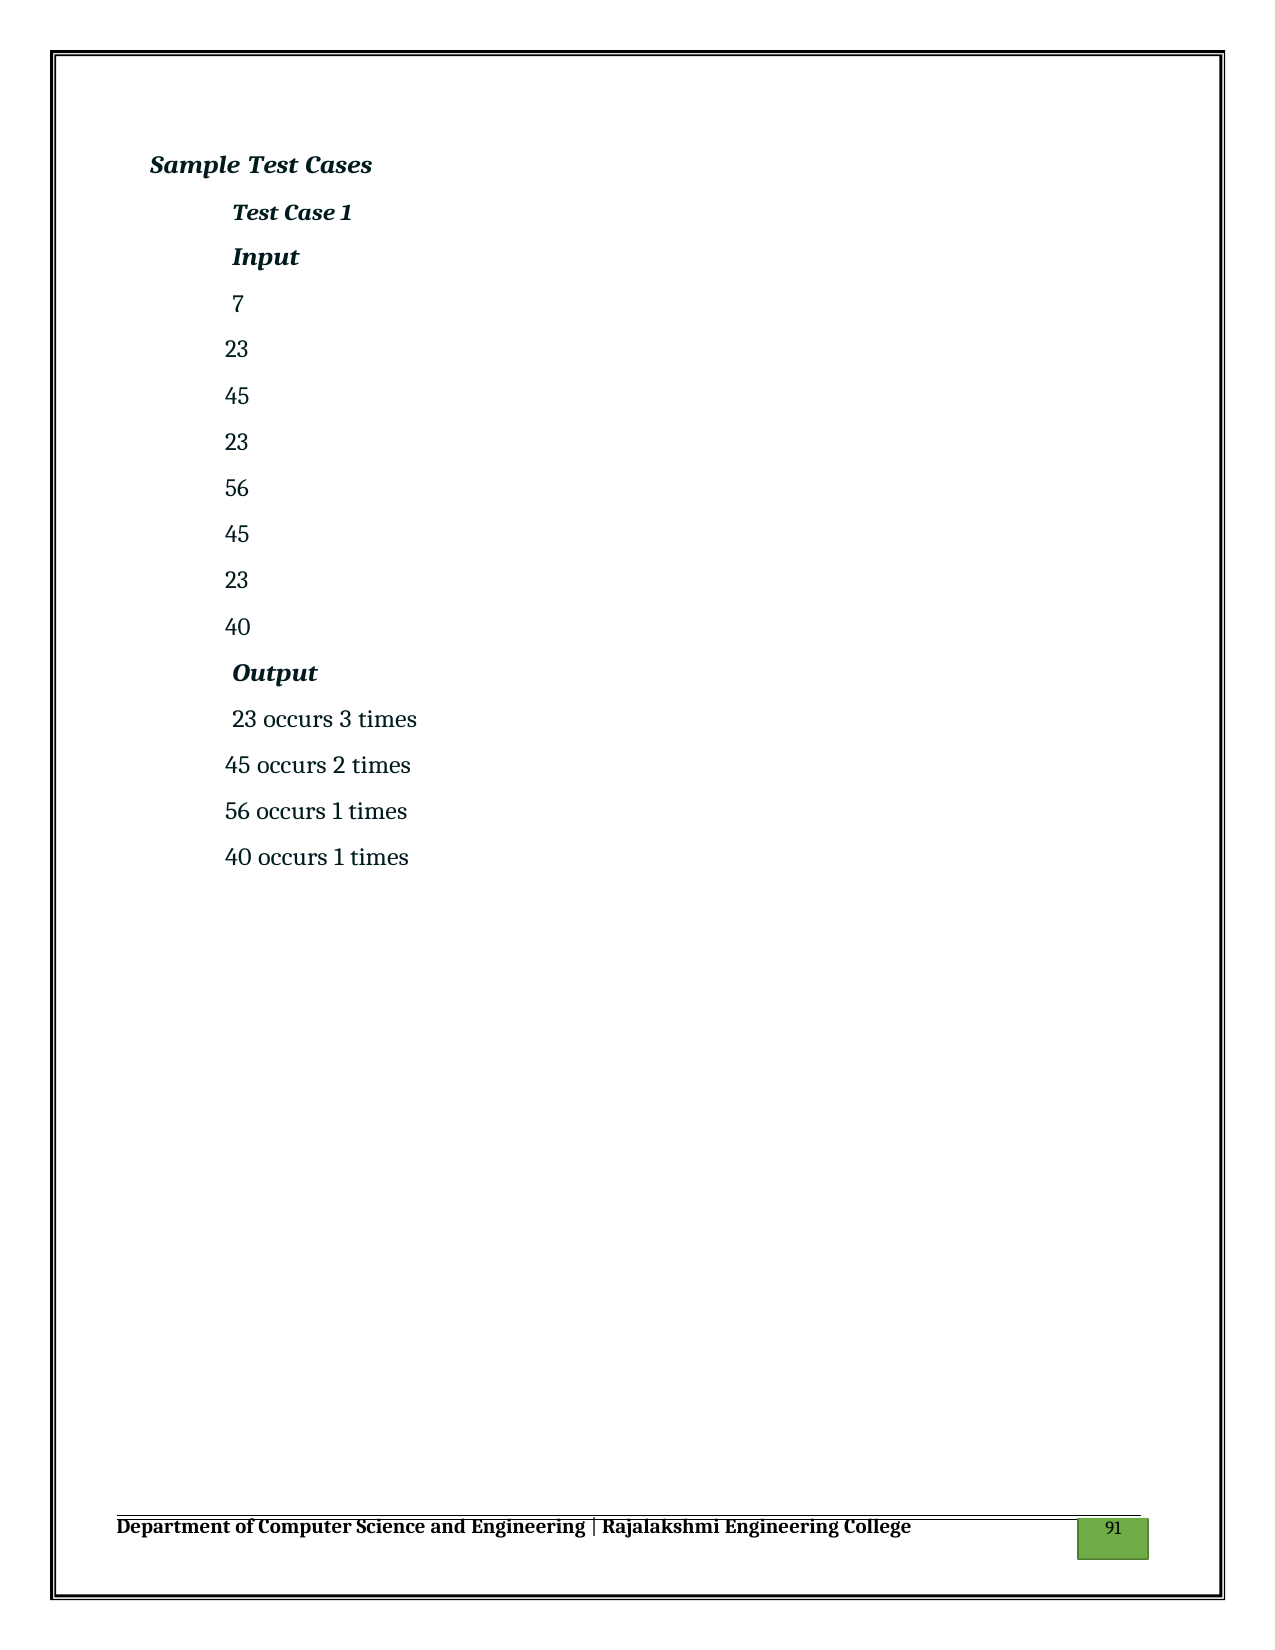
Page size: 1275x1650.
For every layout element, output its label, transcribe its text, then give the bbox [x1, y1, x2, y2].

text 45 [225, 382, 1150, 410]
text 23 [225, 428, 1150, 457]
text 56 [225, 474, 1150, 503]
text 45 occurs 2 times [225, 751, 1150, 780]
text Sample Test Cases [150, 151, 1150, 180]
text 56 occurs 1 times [225, 797, 1150, 826]
text 23 [225, 566, 1150, 595]
text Test Case 1 Input [232, 199, 367, 272]
text 40 [225, 612, 1150, 641]
text 45 [225, 520, 1150, 549]
text 23 occurs 3 times [232, 705, 1150, 733]
text Output [232, 658, 1150, 687]
text 23 [225, 335, 1150, 364]
text 40 occurs 1 times [225, 843, 1150, 872]
text 7 [232, 289, 1150, 318]
